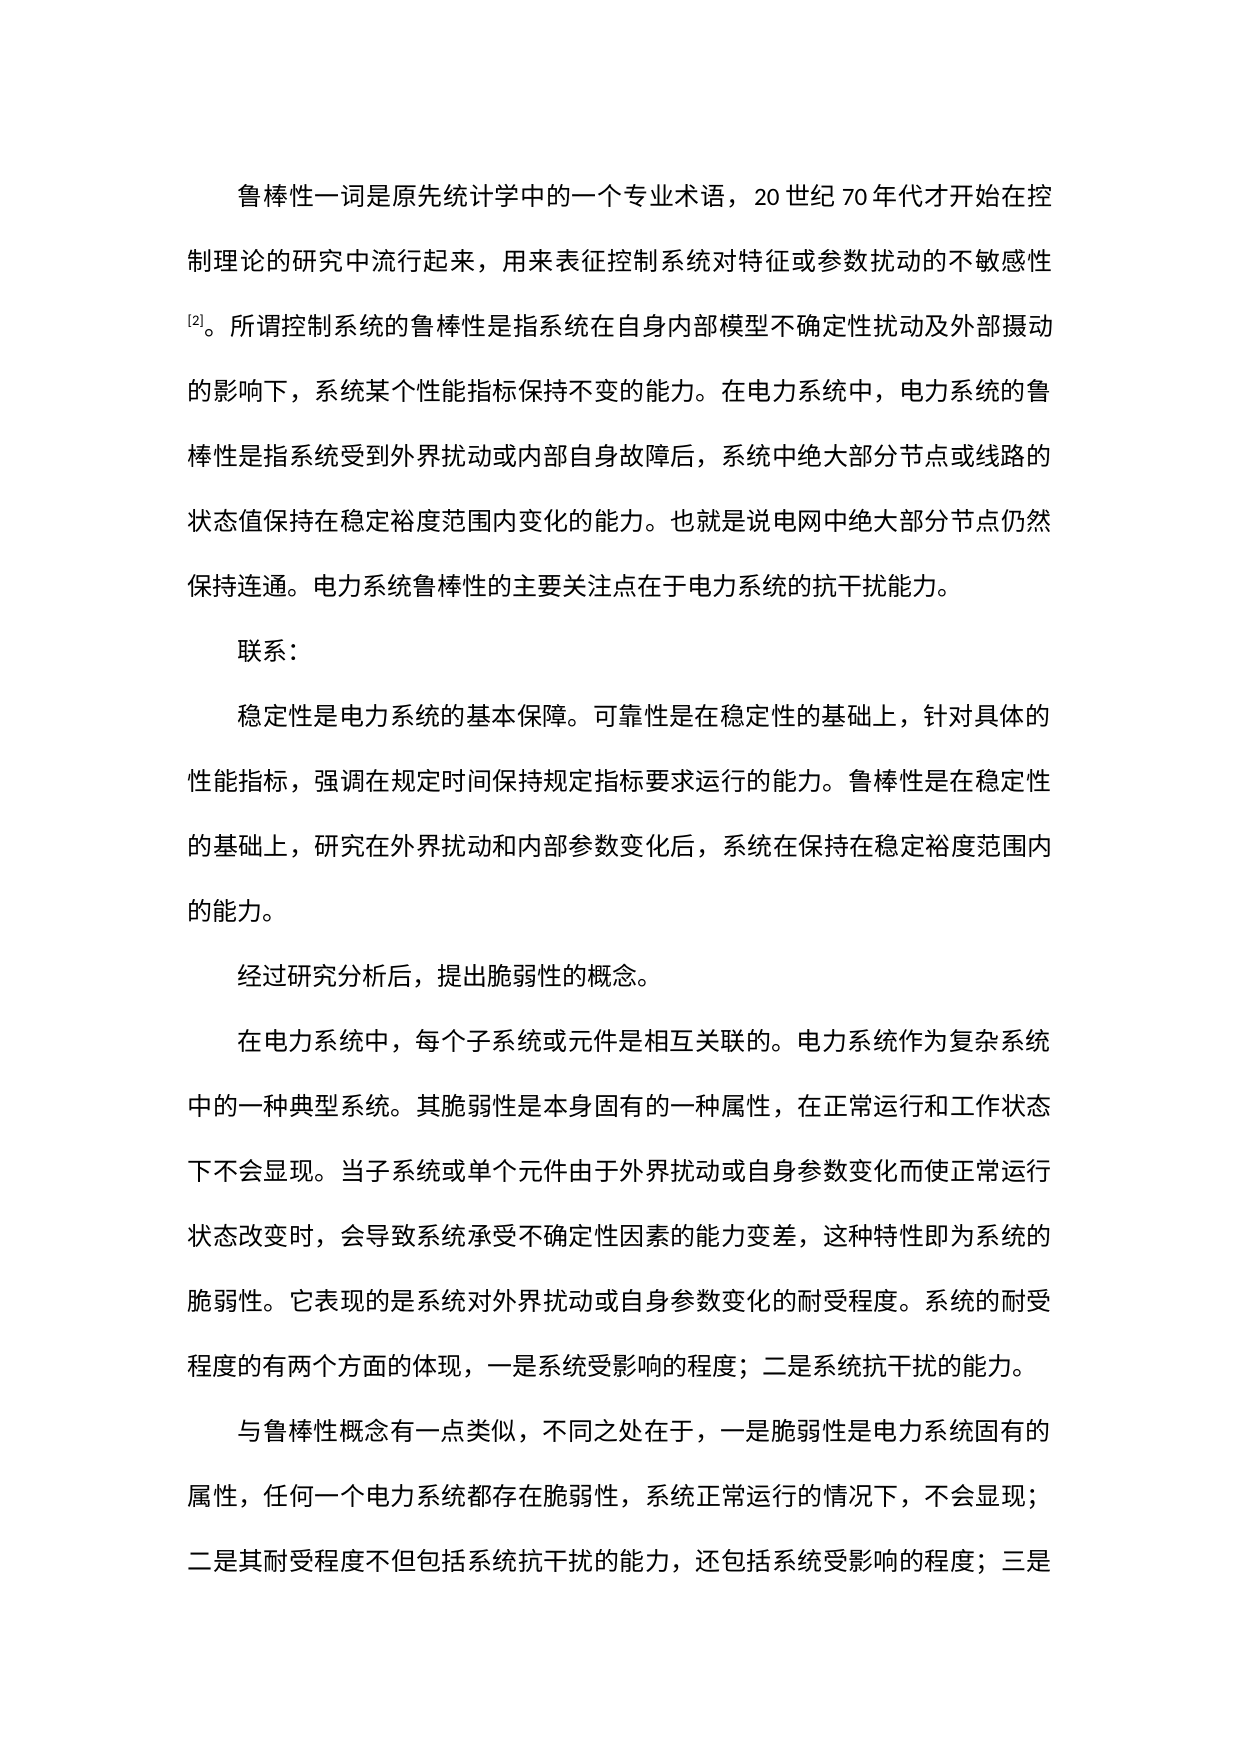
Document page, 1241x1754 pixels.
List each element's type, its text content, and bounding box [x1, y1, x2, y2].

text 联系： [187, 617, 1053, 682]
text 经过研究分析后，提出脆弱性的概念。 [187, 942, 1053, 1007]
text 鲁棒性一词是原先统计学中的一个专业术语，20世纪70年代才开始在控制理论的研究中流行起来，用来表征控制系统对特征或参数扰动的不敏感性[2]。所谓控制系统的鲁棒性是指系统在自身内部模型不确定性扰动及外部摄动的影响下，系统某个性能指标保持不变的能力。在电力系统中，电力系统的鲁棒性是指系统受到外界扰动或内部自身故障后，系统中绝大部分节点或线路的状态值保持在稳定裕度范围内变化的能力。也就是说电网中绝大部分节点仍然保持连通。电力系统鲁棒性的主要关注点在于电力系统的抗干扰能力。 [187, 162, 1053, 617]
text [187, 1397, 1053, 1592]
text 在电力系统中，每个子系统或元件是相互关联的。电力系统作为复杂系统中的一种典型系统。其脆弱性是本身固有的一种属性，在正常运行和工作状态下不会显现。当子系统或单个元件由于外界扰动或自身参数变化而使正常运行状态改变时，会导致系统承受不确定性因素的能力变差，这种特性即为系统的脆弱性。它表现的是系统对外界扰动或自身参数变化的耐受程度。系统的耐受程度的有两个方面的体现，一是系统受影响的程度；二是系统抗干扰的能力。 [187, 1007, 1053, 1397]
text 稳定性是电力系统的基本保障。可靠性是在稳定性的基础上，针对具体的性能指标，强调在规定时间保持规定指标要求运行的能力。鲁棒性是在稳定性的基础上，研究在外界扰动和内部参数变化后，系统在保持在稳定裕度范围内的能力。 [187, 682, 1053, 942]
